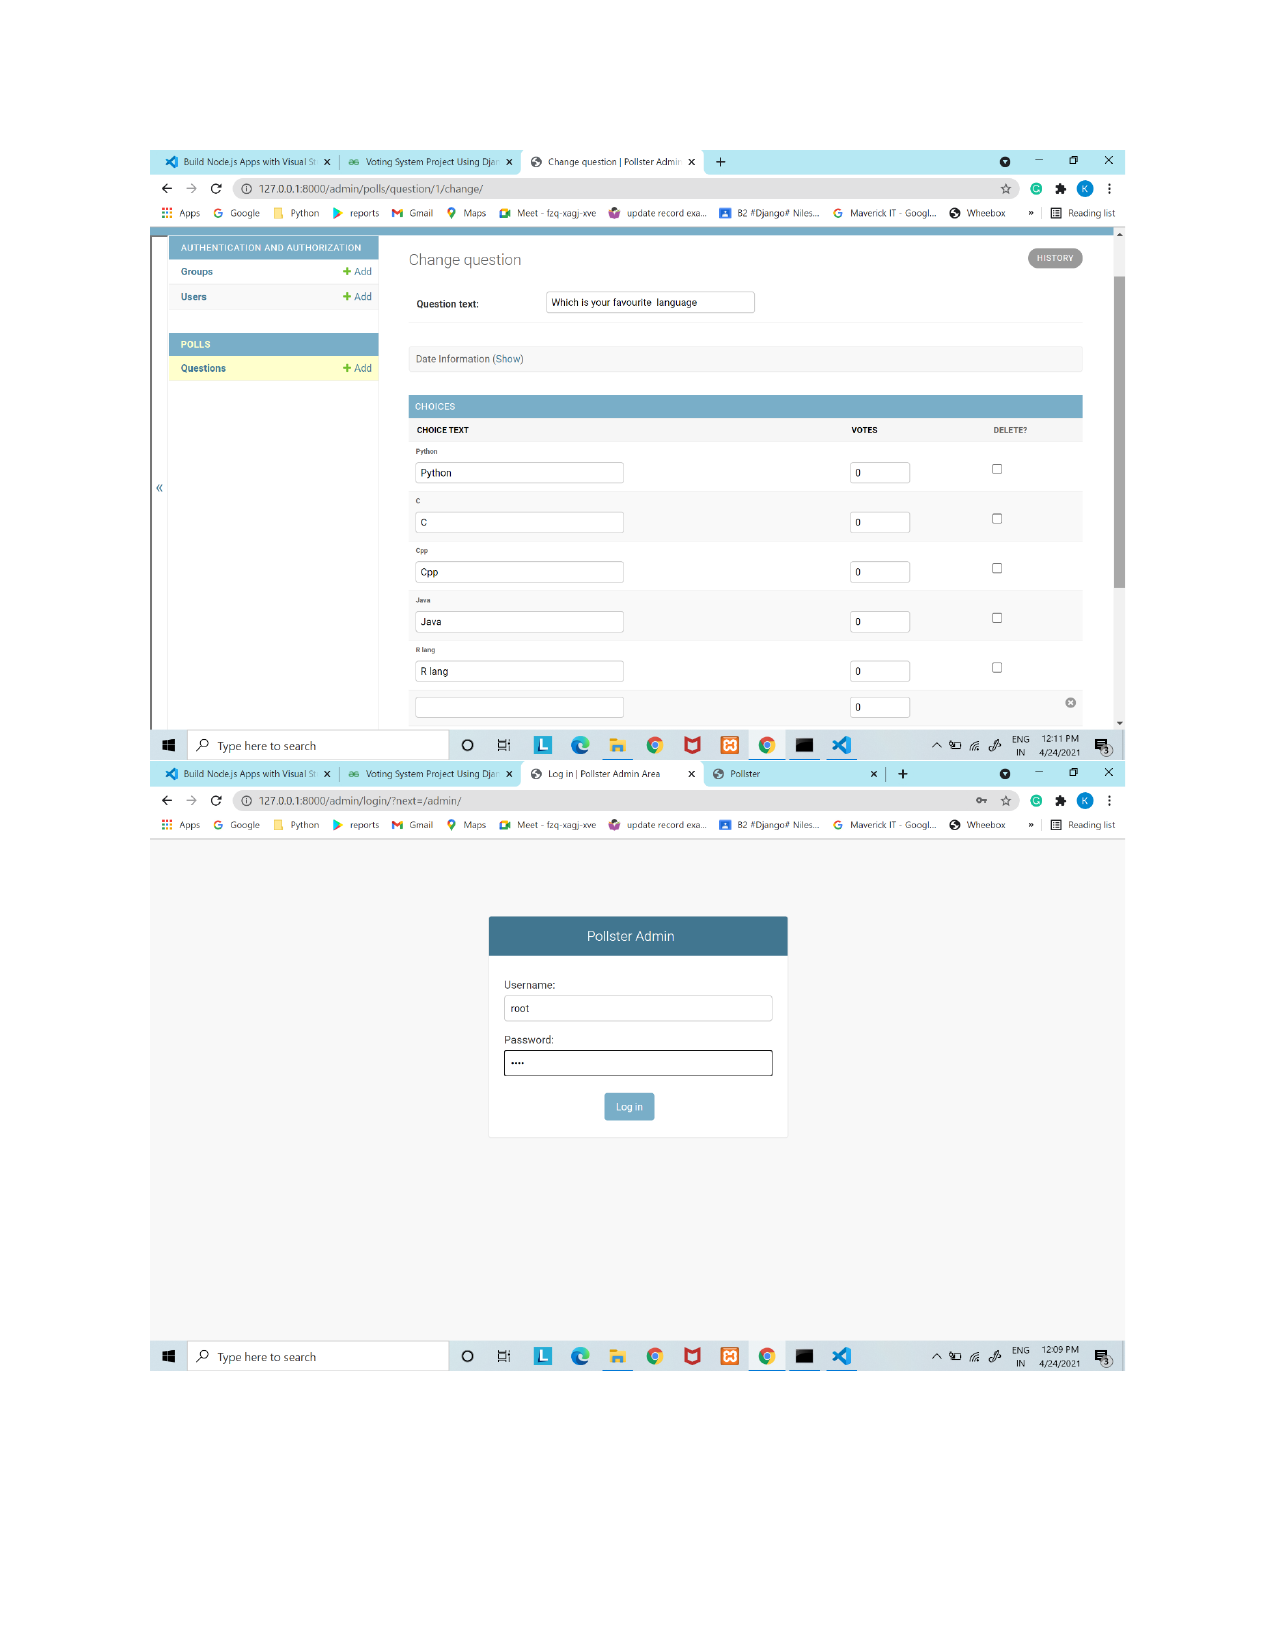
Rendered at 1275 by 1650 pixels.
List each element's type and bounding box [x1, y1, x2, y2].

picture [150, 761, 1125, 1371]
picture [150, 150, 1125, 760]
